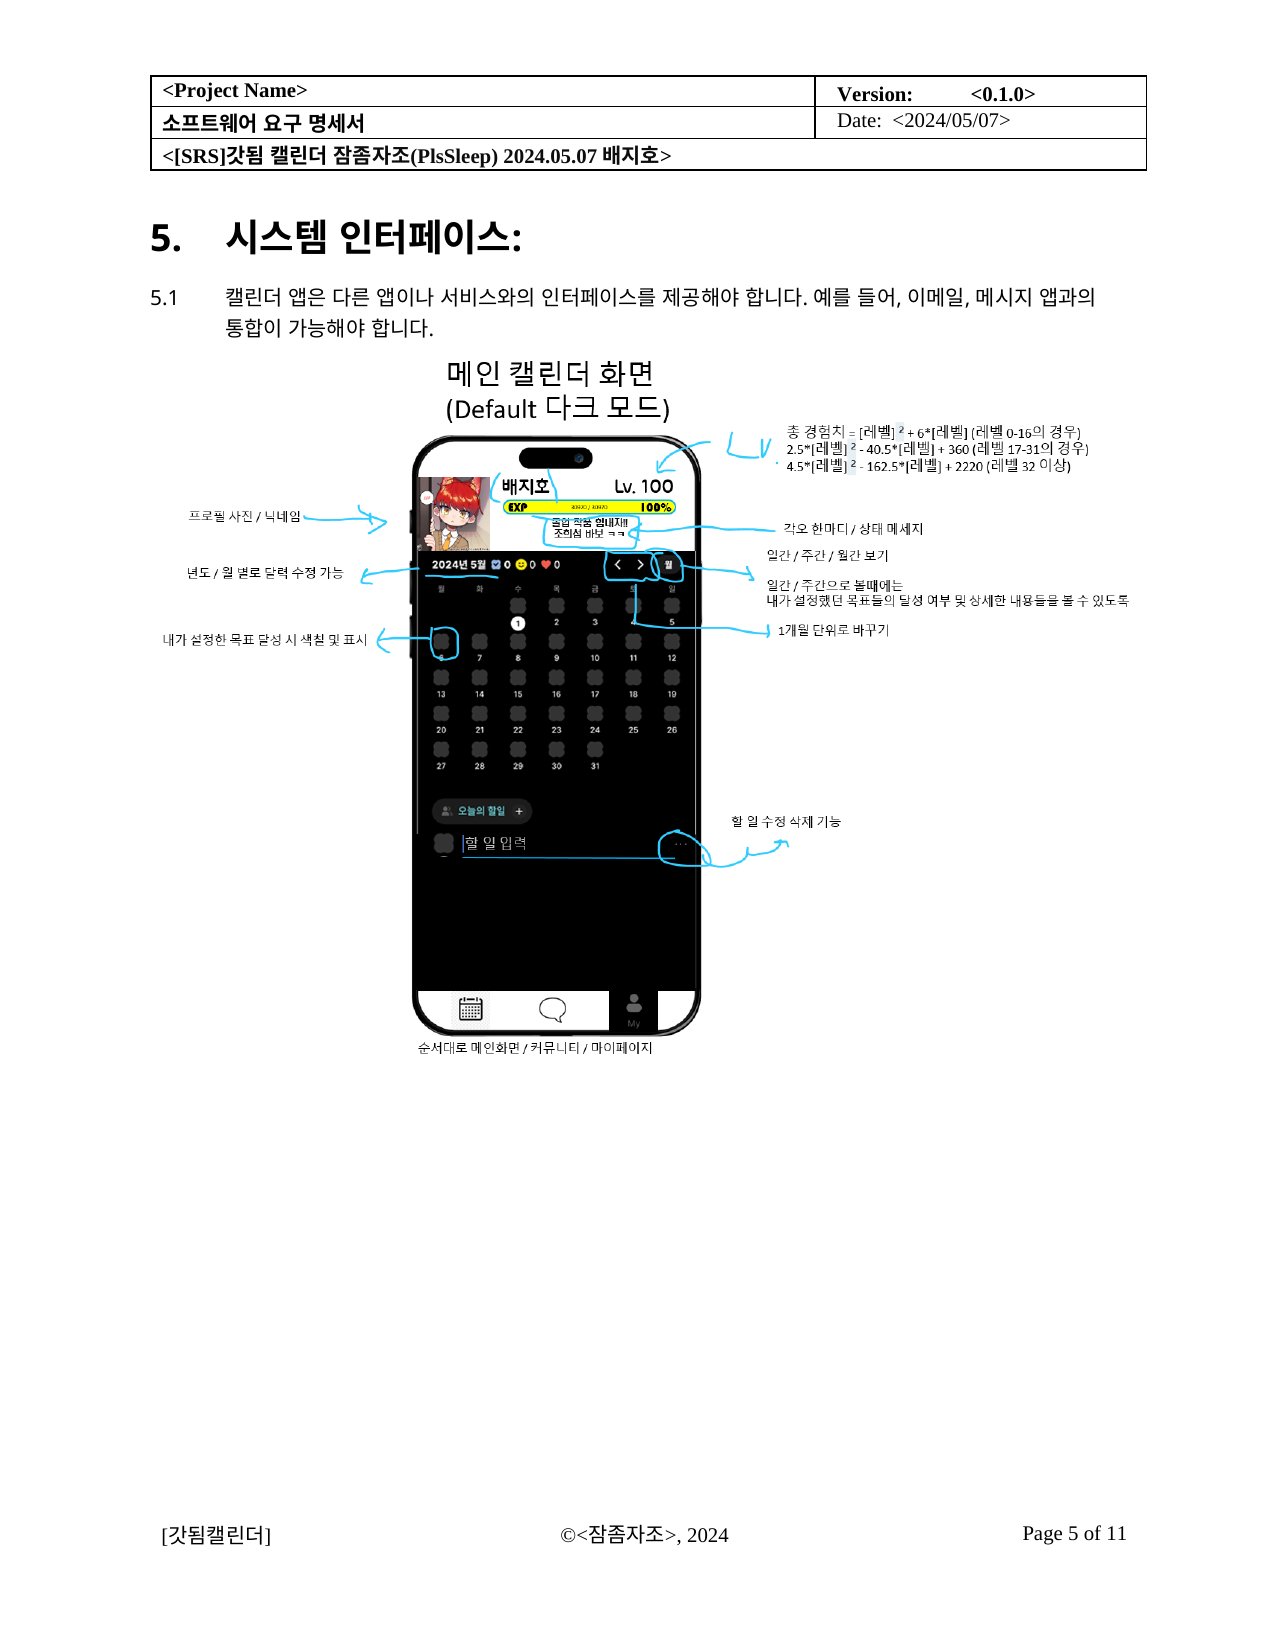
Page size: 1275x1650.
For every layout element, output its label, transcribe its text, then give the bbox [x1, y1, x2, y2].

subtitle 캘린더 앱은 다른 앱이나 서비스와의 인터페이스를 제공해야 합니다. 예를 들어, 이메일, 메시지 앱과의 통합이 가능해야 합니다. [150, 282, 1125, 342]
subtitle 시스템 인터페이스: [150, 208, 1125, 263]
picture [150, 348, 1144, 1123]
